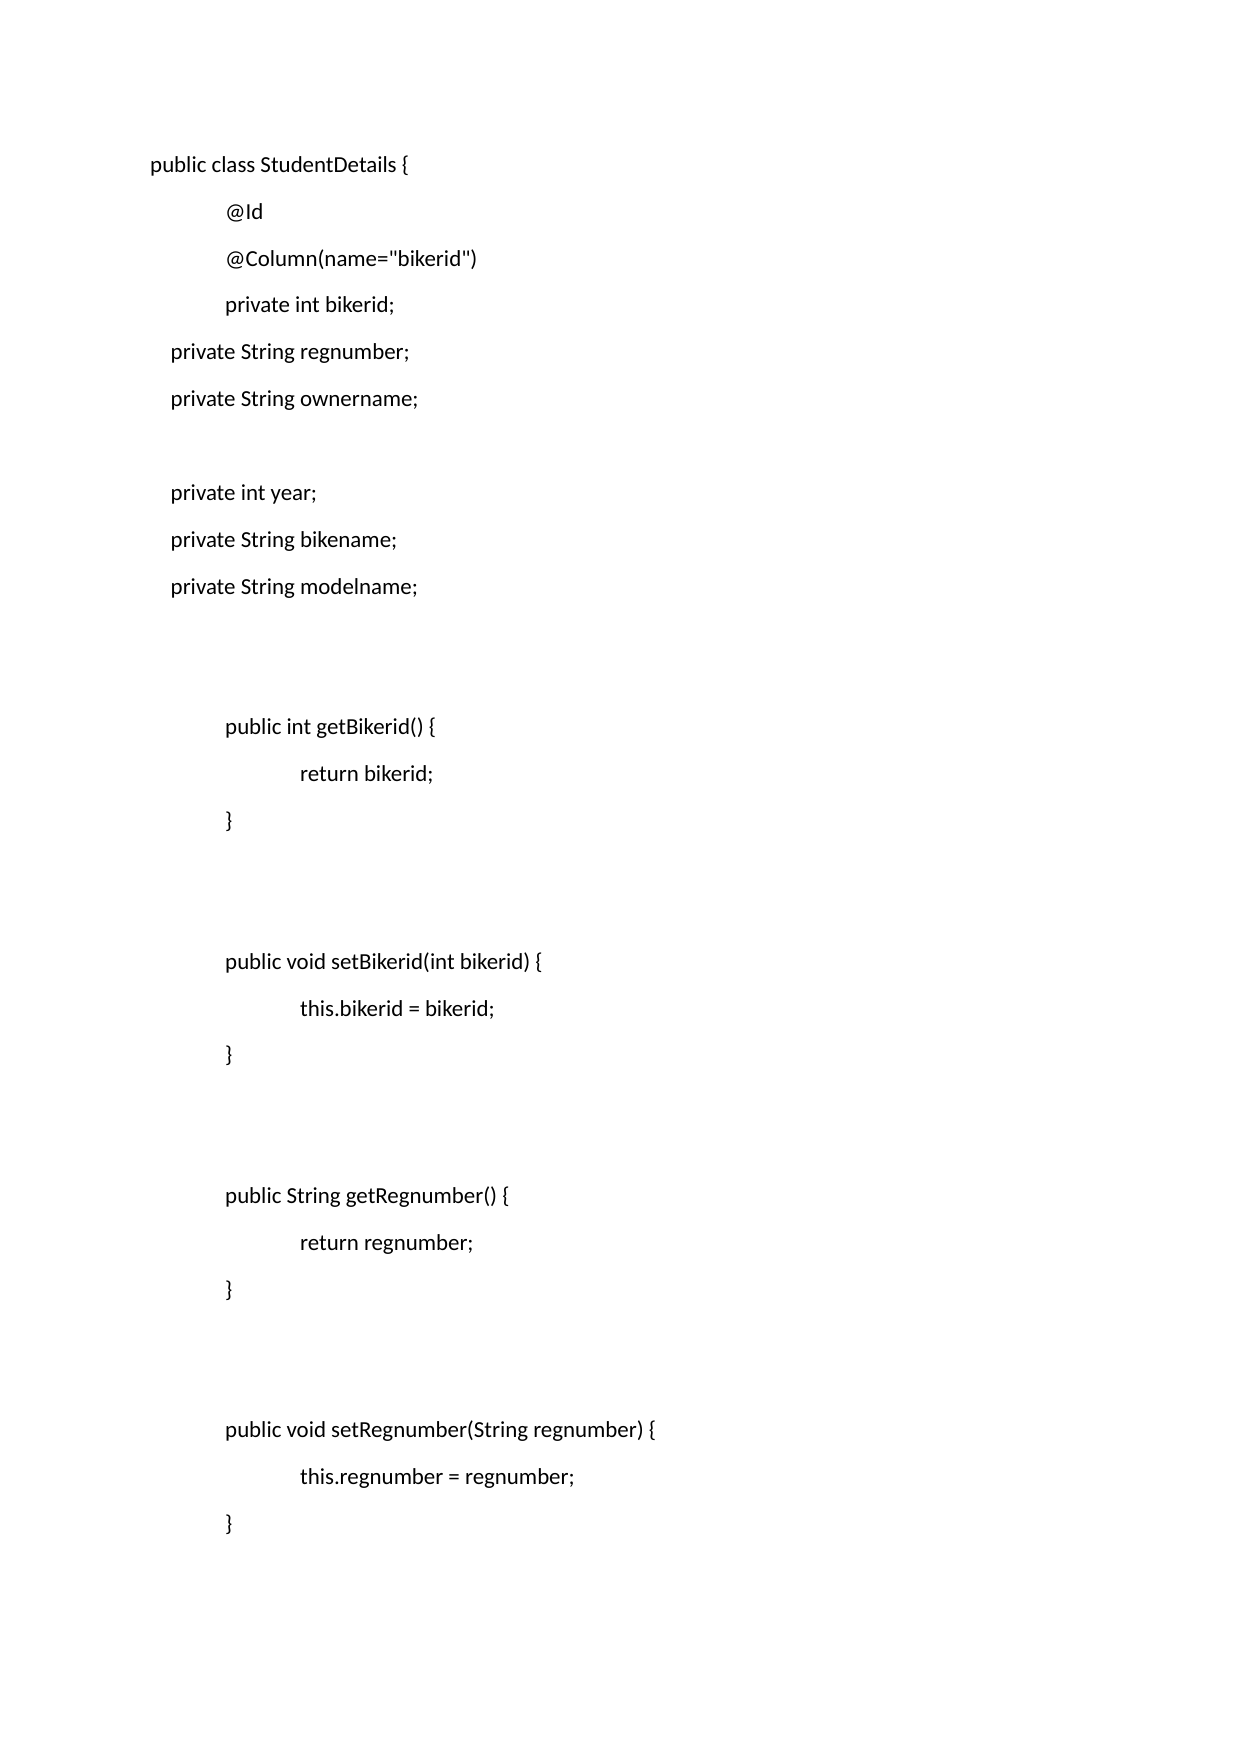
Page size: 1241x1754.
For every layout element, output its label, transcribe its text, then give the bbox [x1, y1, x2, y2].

text this.bikerid = bikerid; [150, 994, 1090, 1022]
text public String getRegnumber() { [150, 1181, 1090, 1209]
text public void setBikerid(int bikerid) { [150, 947, 1090, 975]
text @Column(name="bikerid") [150, 244, 1090, 272]
text private String ownername; [150, 384, 1090, 412]
text private int bikerid; [150, 291, 1090, 319]
text public class StudentDetails { [150, 150, 1090, 178]
text private String modelname; [150, 572, 1090, 600]
text } [150, 806, 1090, 834]
text public int getBikerid() { [150, 712, 1090, 741]
text @Id [150, 197, 1090, 225]
text } [150, 1509, 1090, 1537]
text private String regnumber; [150, 337, 1090, 366]
text private int year; [150, 478, 1090, 506]
text return bikerid; [150, 759, 1090, 787]
text return regnumber; [150, 1228, 1090, 1256]
text } [150, 1275, 1090, 1303]
text private String bikename; [150, 525, 1090, 553]
text } [150, 1041, 1090, 1069]
text this.regnumber = regnumber; [150, 1462, 1090, 1491]
text public void setRegnumber(String regnumber) { [150, 1416, 1090, 1444]
